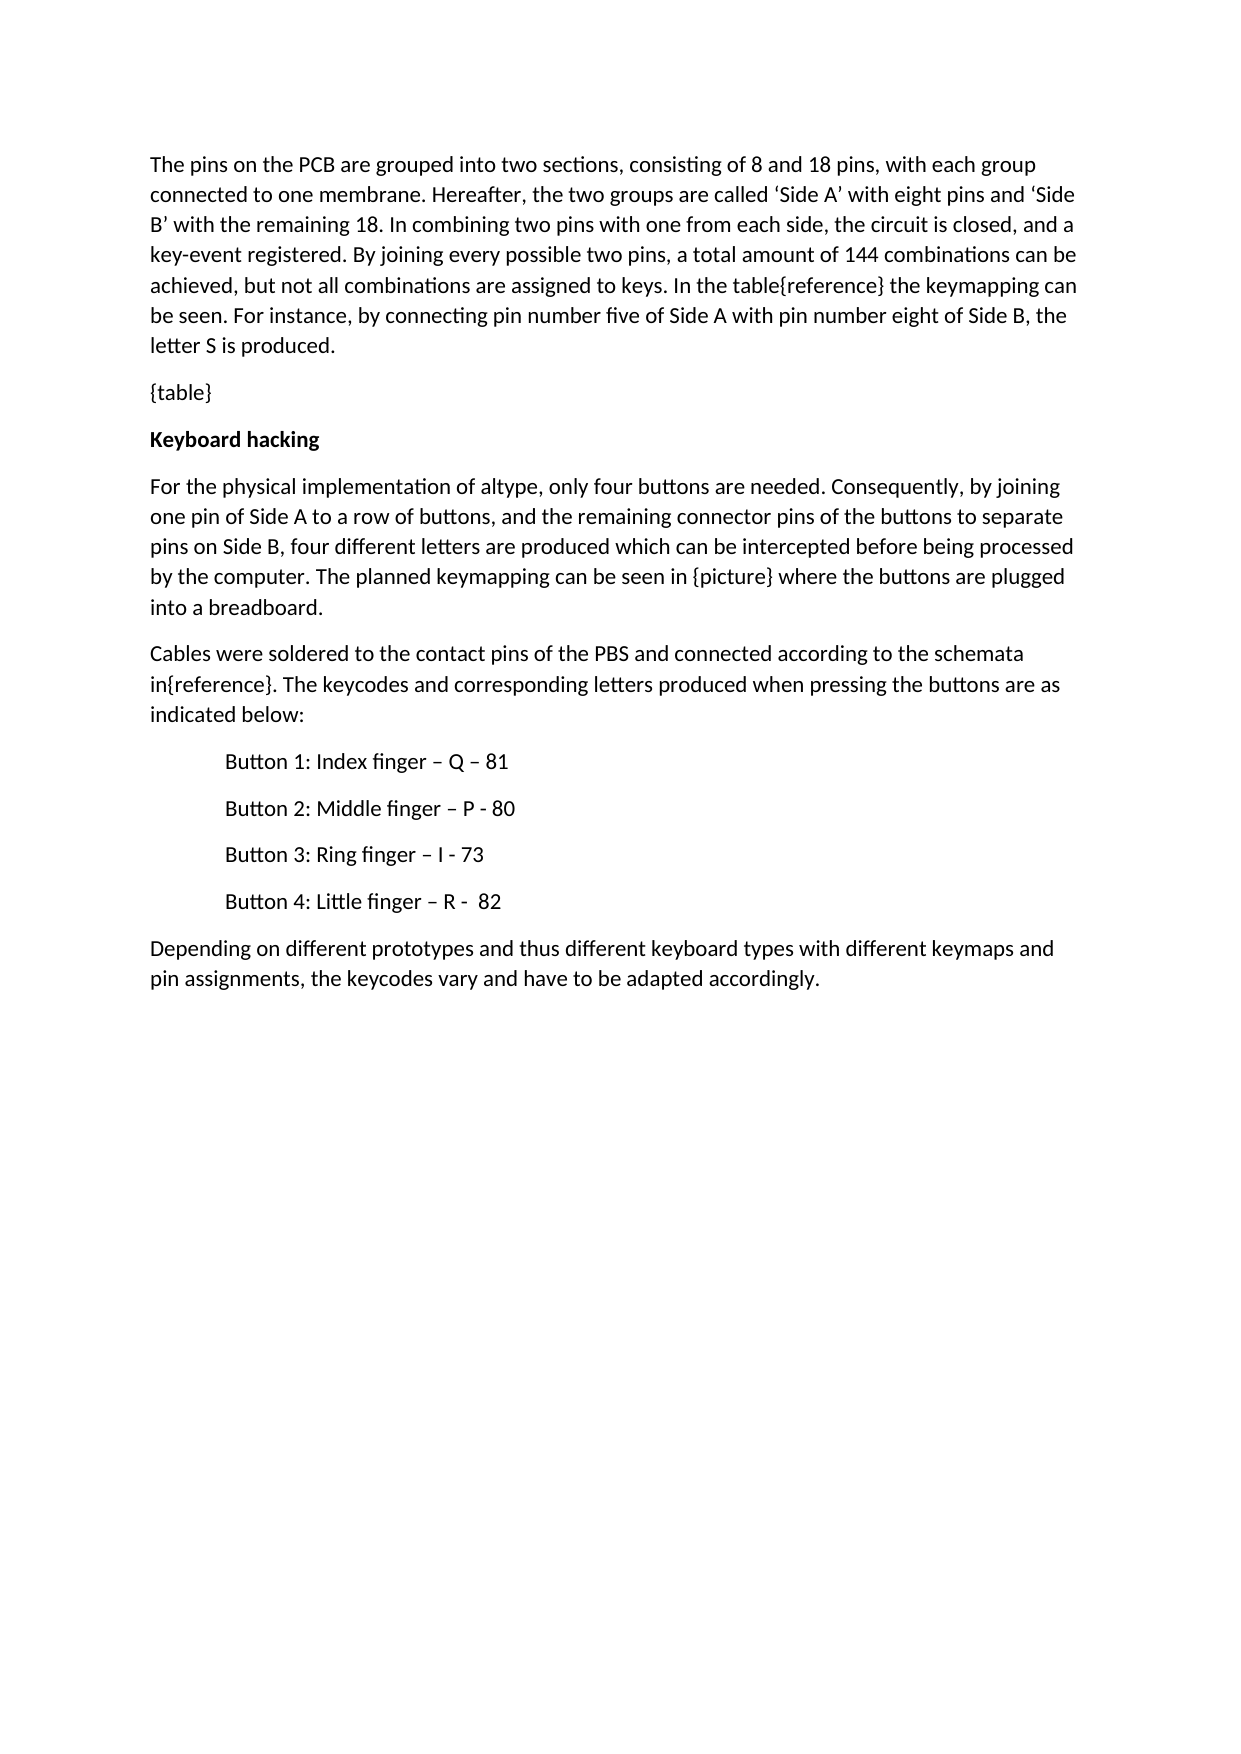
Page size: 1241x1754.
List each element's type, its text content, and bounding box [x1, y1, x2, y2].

text Keyboard hacking [150, 425, 1090, 453]
text {table} [150, 378, 1090, 406]
text Button 4: Little finger – R - 82 [150, 887, 1090, 916]
text Cables were soldered to the contact pins of the PBS and connected according to the schemata in{reference}. The keycodes and corresponding letters produced when pressing the buttons are as indicated below: [150, 639, 1090, 728]
text Button 1: Index finger – Q – 81 [150, 747, 1090, 775]
text For the physical implementation of altype, only four buttons are needed. Consequently, by joining one pin of Side A to a row of buttons, and the remaining connector pins of the buttons to separate pins on Side B, four different letters are produced which can be intercepted before being processed by the computer. The planned keymapping can be seen in {picture} where the buttons are plugged into a breadboard. [150, 472, 1090, 621]
text Depending on different prototypes and thus different keyboard types with different keymaps and pin assignments, the keycodes vary and have to be adapted accordingly. [150, 934, 1090, 993]
text Button 3: Ring finger – I - 73 [150, 841, 1090, 869]
text The pins on the PCB are grouped into two sections, consisting of 8 and 18 pins, with each group connected to one membrane. Hereafter, the two groups are called ‘Side A’ with eight pins and ‘Side B’ with the remaining 18. In combining two pins with one from each side, the circuit is closed, and a key-event registered. By joining every possible two pins, a total amount of 144 combinations can be achieved, but not all combinations are assigned to keys. In the table{reference} the keymapping can be seen. For instance, by connecting pin number five of Side A with pin number eight of Side B, the letter S is produced. [150, 150, 1090, 359]
text Button 2: Middle finger – P - 80 [150, 794, 1090, 822]
